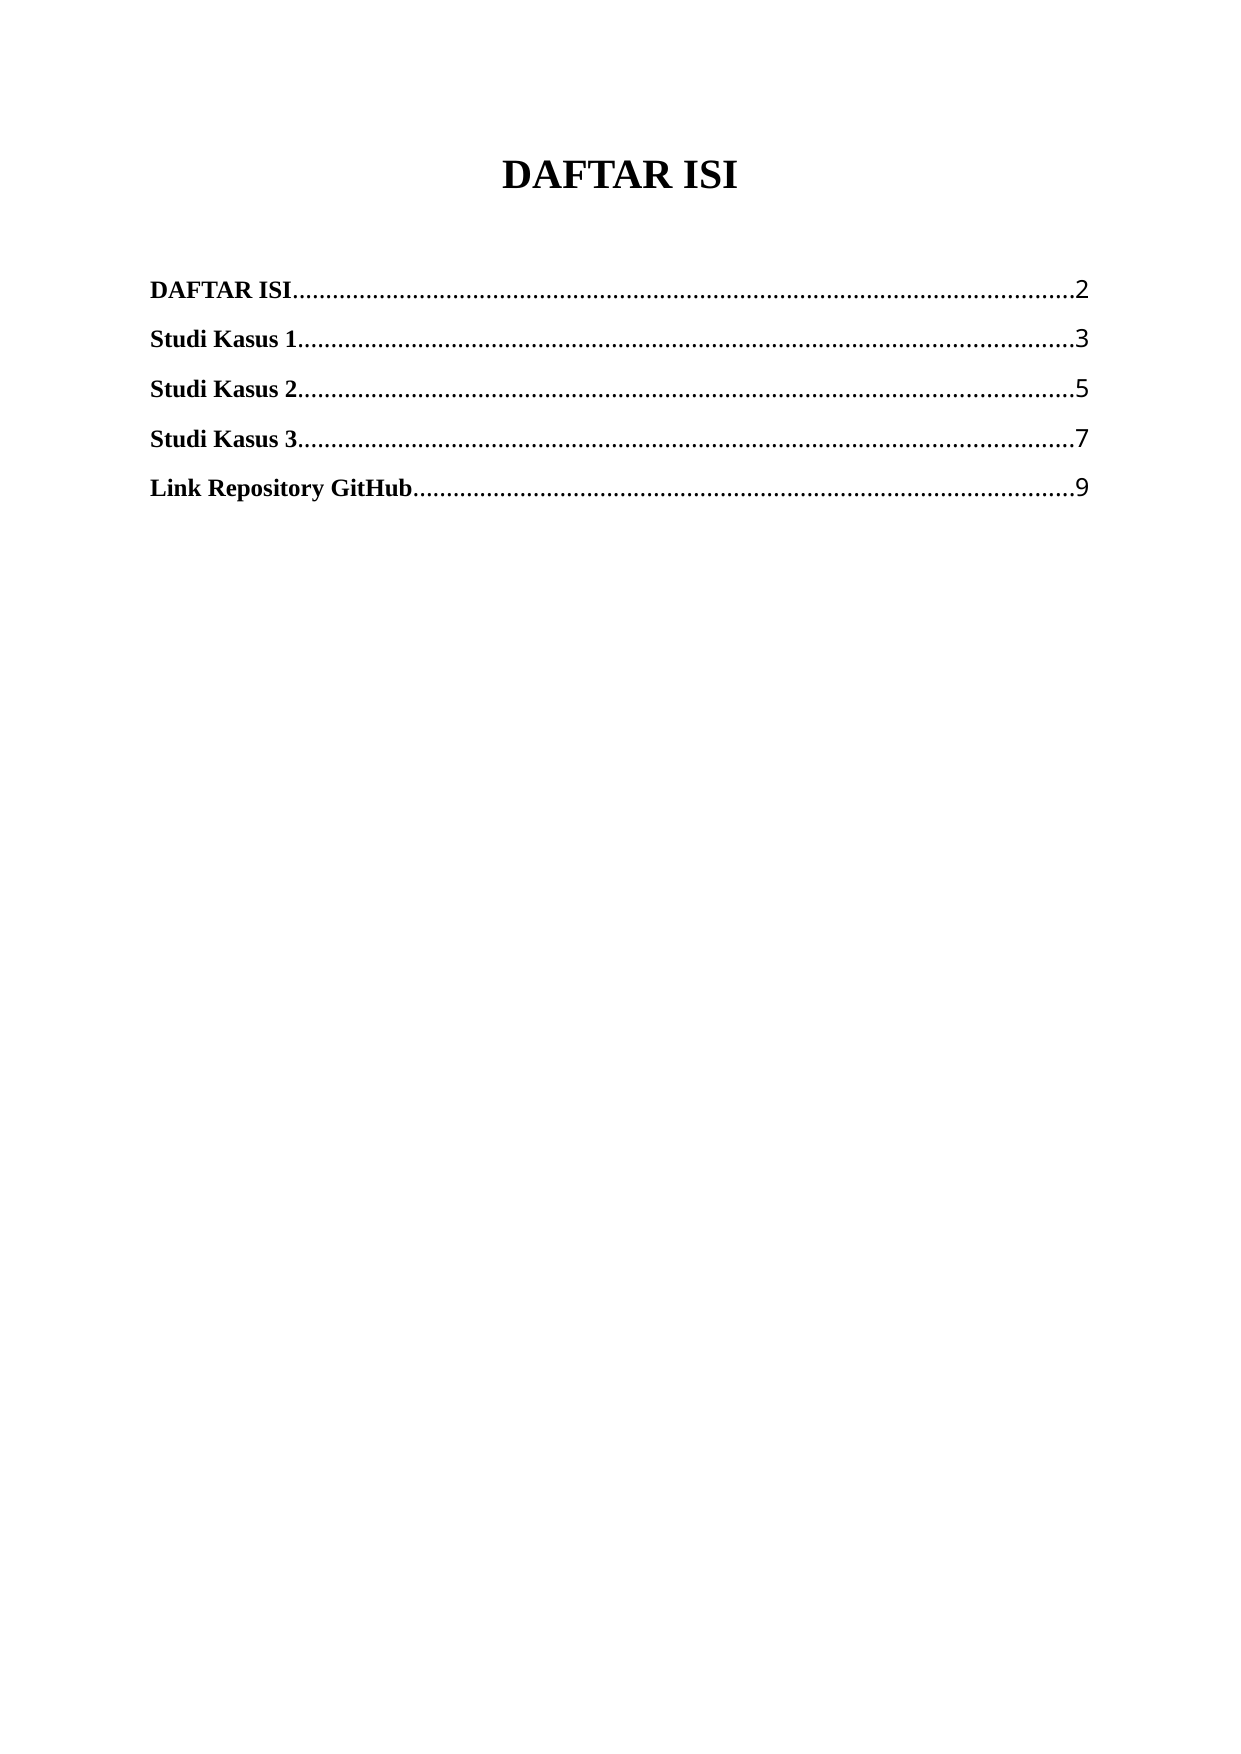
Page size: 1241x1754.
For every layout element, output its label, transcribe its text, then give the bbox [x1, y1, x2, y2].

subtitle DAFTAR ISI [150, 150, 1090, 198]
